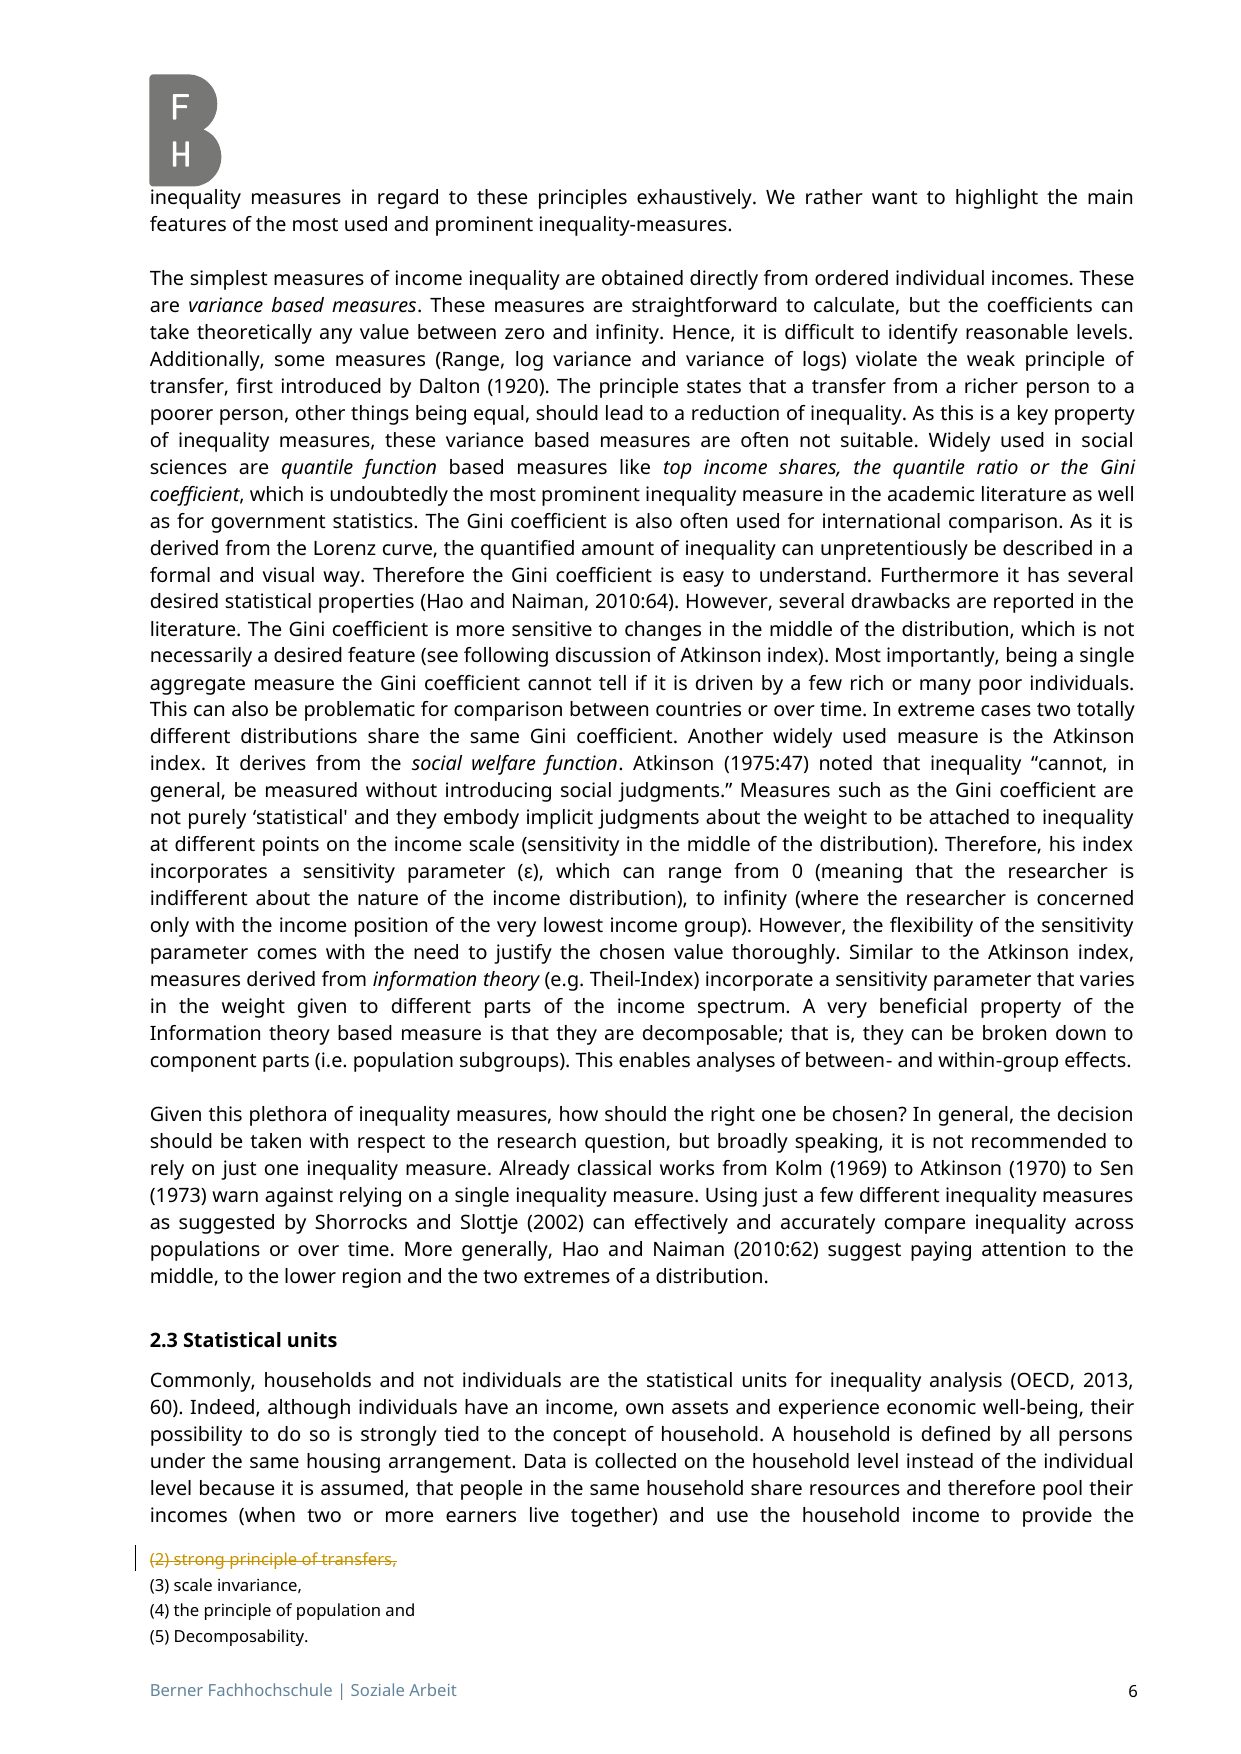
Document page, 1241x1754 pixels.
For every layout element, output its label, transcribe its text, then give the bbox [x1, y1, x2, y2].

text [149, 183, 1136, 237]
subtitle Statistical units [149, 1327, 1136, 1354]
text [149, 1366, 1136, 1528]
text The simplest measures of income inequality are obtained directly from ordered individual incomes. These are variance based measures. These measures are straightforward to calculate, but the coefficients can take theoretically any value between zero and infinity. Hence, it is difficult to identify reasonable levels. Additionally, some measures (Range, log variance and variance of logs) violate the weak principle of transfer, first introduced by Dalton (1920). The principle states that a transfer from a richer person to a poorer person, other things being equal, should lead to a reduction of inequality. As this is a key property of inequality measures, these variance based measures are often not suitable. Widely used in social sciences are quantile function based measures like top income shares, the quantile ratio or the Gini coefficient, which is undoubtedly the most prominent inequality measure in the academic literature as well as for government statistics. The Gini coefficient is also often used for international comparison. As it is derived from the Lorenz curve, the quantified amount of inequality can unpretentiously be described in a formal and visual way. Therefore the Gini coefficient is easy to understand. Furthermore it has several desired statistical properties (Hao and Naiman, 2010:64). However, several drawbacks are reported in the literature. The Gini coefficient is more sensitive to changes in the middle of the distribution, which is not necessarily a desired feature (see following discussion of Atkinson index). Most importantly, being a single aggregate measure the Gini coefficient cannot tell if it is driven by a few rich or many poor individuals. This can also be problematic for comparison between countries or over time. In extreme cases two totally different distributions share the same Gini coefficient. Another widely used measure is the Atkinson index. It derives from the social welfare function. Atkinson (1975:47) noted that inequality “cannot, in general, be measured without introducing social judgments.” Measures such as the Gini coefficient are not purely ‘statistical' and they embody implicit judgments about the weight to be attached to inequality at different points on the income scale (sensitivity in the middle of the distribution). Therefore, his index incorporates a sensitivity parameter (ε), which can range from 0 (meaning that the researcher is indifferent about the nature of the income distribution), to infinity (where the researcher is concerned only with the income position of the very lowest income group). However, the flexibility of the sensitivity parameter comes with the need to justify the chosen value thoroughly. Similar to the Atkinson index, measures derived from information theory (e.g. Theil-Index) incorporate a sensitivity parameter that varies in the weight given to different parts of the income spectrum. A very beneficial property of the Information theory based measure is that they are decomposable; that is, they can be broken down to component parts (i.e. population subgroups). This enables analyses of between‐ and within‐group effects. [149, 264, 1136, 1073]
text Given this plethora of inequality measures, how should the right one be chosen? In general, the decision should be taken with respect to the research question, but broadly speaking, it is not recommended to rely on just one inequality measure. Already classical works from Kolm (1969) to Atkinson (1970) to Sen (1973) warn against relying on a single inequality measure. Using just a few different inequality measures as suggested by Shorrocks and Slottje (2002) can effectively and accurately compare inequality across populations or over time. More generally, Hao and Naiman (2010:62) suggest paying attention to the middle, to the lower region and the two extremes of a distribution. [149, 1100, 1136, 1289]
